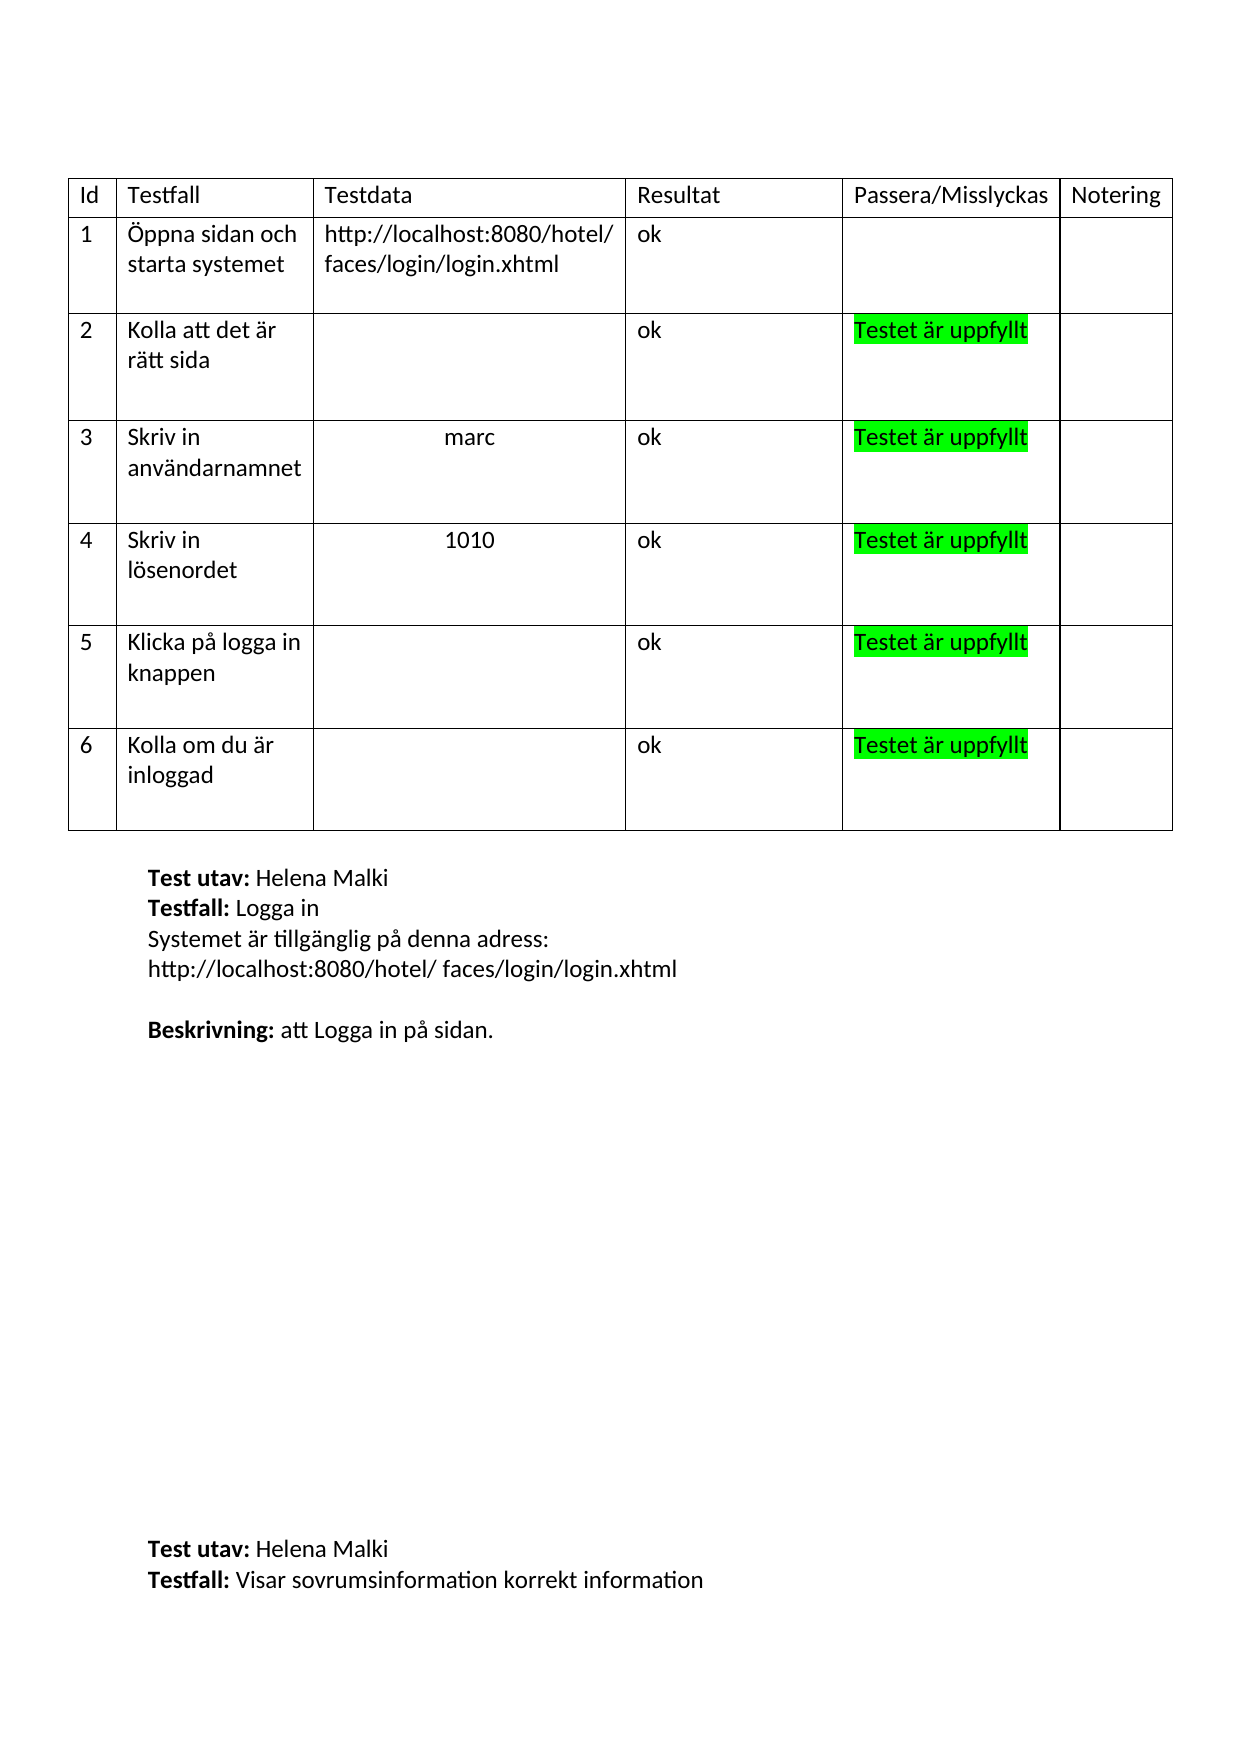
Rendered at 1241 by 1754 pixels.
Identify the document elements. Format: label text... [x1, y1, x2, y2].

table_cell [1061, 421, 1172, 523]
text Testfall: Logga in [148, 892, 1093, 923]
table_cell Testet är uppfyllt [843, 314, 1059, 420]
table_cell Testet är uppfyllt [843, 421, 1059, 523]
table_cell 6 [69, 729, 116, 830]
text Systemet är tillgänglig på denna adress: [148, 923, 1093, 953]
table_cell ok [626, 729, 842, 830]
table_cell [1061, 218, 1172, 313]
table_cell Klicka på logga in knappen [117, 626, 313, 728]
table_cell Kolla om du är inloggad [117, 729, 313, 830]
table_cell ok [626, 314, 842, 420]
table_header Testdata [314, 179, 625, 217]
table_cell 4 [69, 524, 116, 625]
table_cell Öppna sidan och starta systemet [117, 218, 313, 313]
table_cell [314, 314, 625, 420]
table_cell [1061, 626, 1172, 728]
text Beskrivning: att Logga in på sidan. [148, 1014, 1093, 1045]
table_cell [1061, 729, 1172, 830]
text Test utav: Helena Malki [148, 1533, 1093, 1564]
table_cell [314, 626, 625, 728]
table_cell 1010 [314, 524, 625, 625]
table_cell 1 [69, 218, 116, 313]
table_cell 2 [69, 314, 116, 420]
table_cell http://localhost:8080/hotel/ faces/login/login.xhtml [314, 218, 625, 313]
table_cell [1061, 524, 1172, 625]
table_cell marc [314, 421, 625, 523]
text Testfall: Visar sovrumsinformation korrekt information [148, 1564, 1093, 1594]
table_cell ok [626, 626, 842, 728]
table_header Passera/Misslyckas [843, 179, 1059, 217]
table_cell Testet är uppfyllt [843, 524, 1059, 625]
table_cell 3 [69, 421, 116, 523]
table_cell Skriv in användarnamnet [117, 421, 313, 523]
table_header Testfall [117, 179, 313, 217]
table_cell [843, 218, 1059, 313]
table_cell Testet är uppfyllt [843, 729, 1059, 830]
table_cell Kolla att det är rätt sida [117, 314, 313, 420]
table_cell ok [626, 421, 842, 523]
table_header Notering [1061, 179, 1172, 217]
text Test utav: Helena Malki [148, 862, 1093, 892]
table_header Id [69, 179, 116, 217]
table_header Resultat [626, 179, 842, 217]
table_cell Testet är uppfyllt [843, 626, 1059, 728]
table_cell Skriv in lösenordet [117, 524, 313, 625]
table_cell [314, 729, 625, 830]
table_cell ok [626, 524, 842, 625]
table_cell 5 [69, 626, 116, 728]
text http://localhost:8080/hotel/ faces/login/login.xhtml [148, 953, 1093, 984]
table_cell [1061, 314, 1172, 420]
table_cell ok [626, 218, 842, 313]
